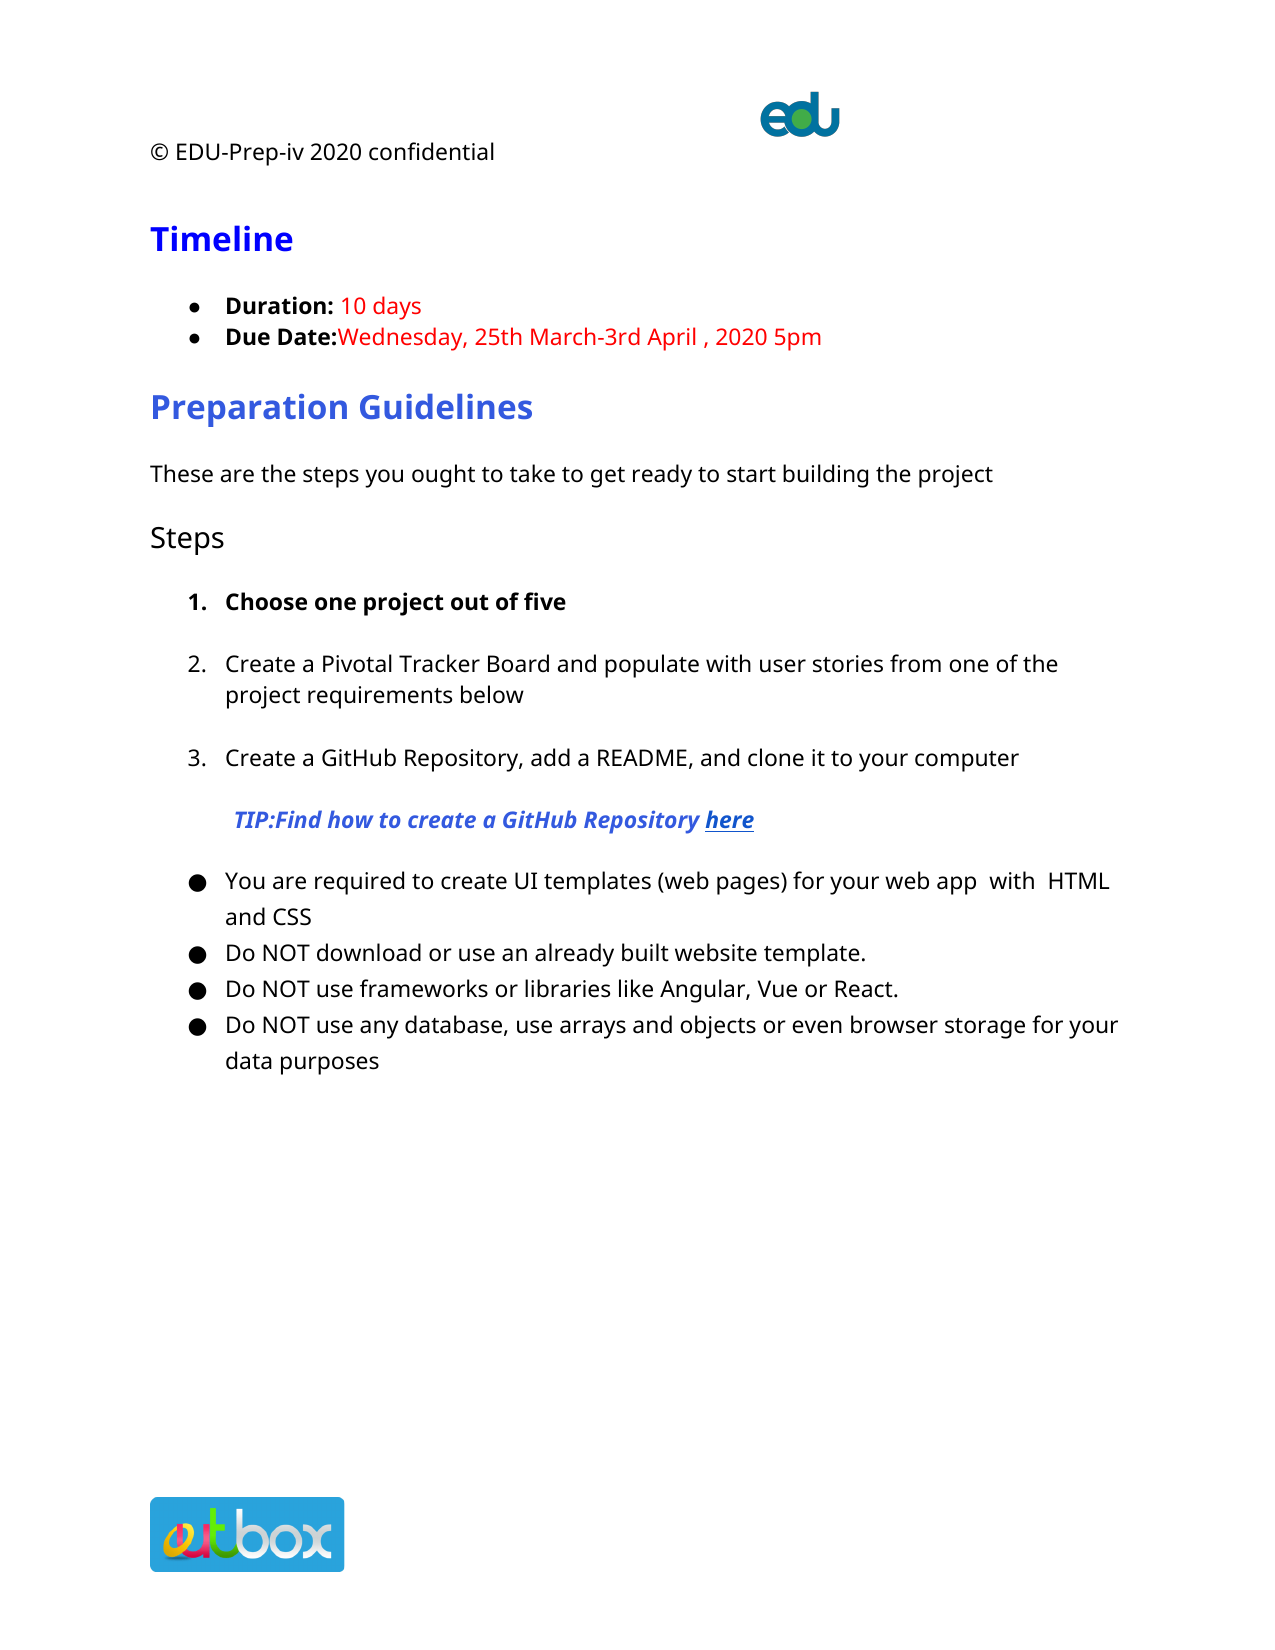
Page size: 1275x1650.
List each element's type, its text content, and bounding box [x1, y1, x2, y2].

picture [150, 1497, 345, 1572]
list Create a ​GitHub Repository, add a README, and clone it to your computer [187, 742, 1125, 773]
list Choose one project out of five [187, 586, 1125, 617]
list Do NOT use frameworks or libraries like Angular, Vue or React. [187, 973, 1125, 1004]
list Do NOT use any database, use arrays and objects or even browser storage for your data purposes [187, 1009, 1125, 1076]
list Create a ​Pivotal Tracker Board and populate with user stories from one of the project requirements below [187, 648, 1125, 711]
list Duration: ​10 days [187, 290, 1125, 321]
list You are required to create UI templates (web pages) for your web app with HTML and CSS [187, 865, 1125, 932]
text ​TIP​:Find how to create a GitHub Repository ​​here [233, 804, 1125, 836]
list Due Date:​​Wednesday, 25th March-3rd April , 2020 5pm [187, 321, 1125, 353]
picture [757, 75, 843, 161]
list Do NOT download or use an already built website template. [187, 937, 1125, 968]
text These are the steps you ought to take to get ready to start building the project [150, 458, 1125, 489]
text Preparation Guidelines [150, 384, 1125, 429]
text Steps [150, 517, 1125, 557]
text Timeline [150, 216, 1125, 262]
